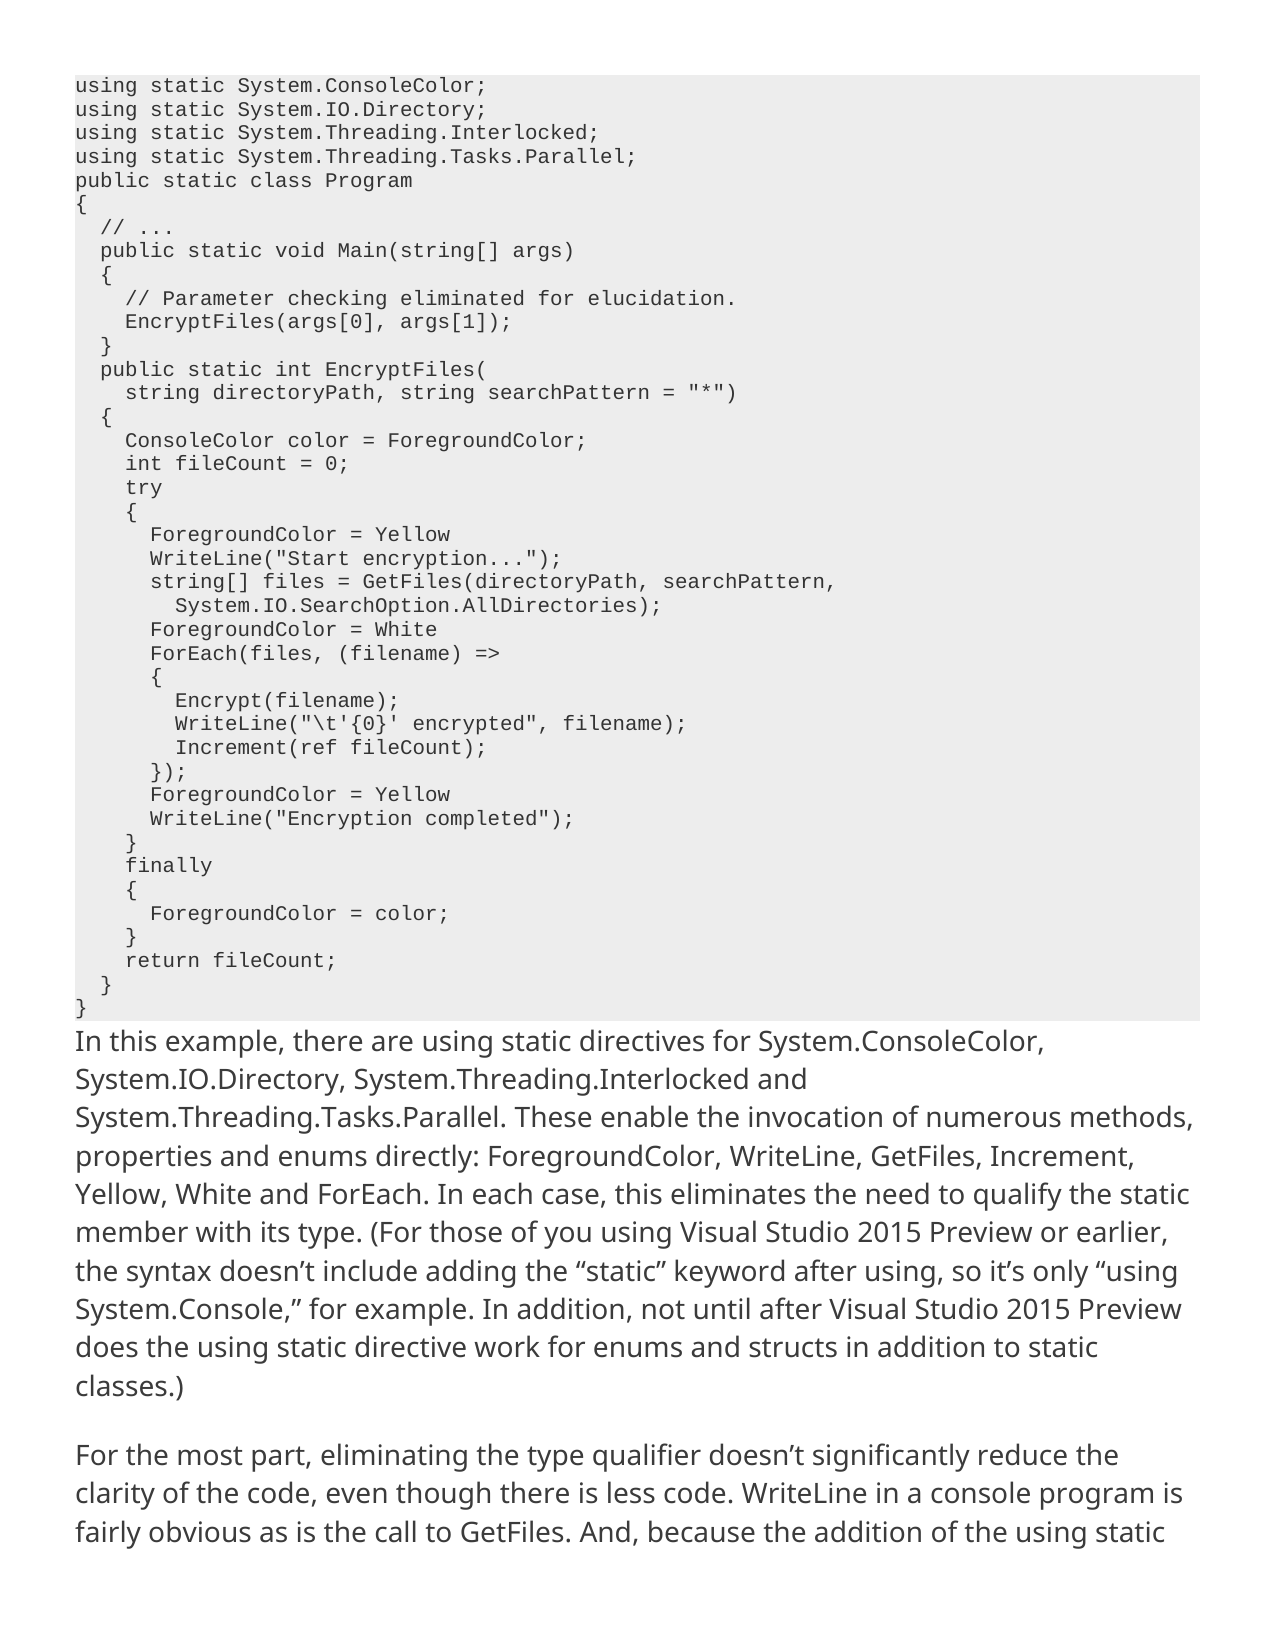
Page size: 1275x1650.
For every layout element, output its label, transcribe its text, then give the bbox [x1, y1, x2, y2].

text string directoryPath, string searchPattern = "*") [75, 382, 1200, 406]
text { [75, 666, 1200, 690]
text System.IO.SearchOption.AllDirectories); [75, 595, 1200, 619]
text // ... [75, 217, 1200, 241]
text ForegroundColor = White [75, 619, 1200, 642]
text { [75, 193, 1200, 217]
text ForegroundColor = color; [75, 903, 1200, 926]
text public static int EncryptFiles( [75, 359, 1200, 382]
text { [75, 879, 1200, 903]
text public static class Program [75, 169, 1200, 193]
text ForEach(files, (filename) => [75, 642, 1200, 666]
text WriteLine("\t'{0}' encrypted", filename); [75, 713, 1200, 737]
text }); [75, 761, 1200, 784]
text WriteLine("Encryption completed"); [75, 808, 1200, 832]
text try [75, 477, 1200, 501]
text { [75, 501, 1200, 524]
text // Parameter checking eliminated for elucidation. [75, 288, 1200, 311]
text ForegroundColor = Yellow [75, 524, 1200, 548]
text ConsoleColor color = ForegroundColor; [75, 430, 1200, 453]
text Encrypt(filename); [75, 690, 1200, 713]
text return fileCount; [75, 950, 1200, 973]
text string[] files = GetFiles(directoryPath, searchPattern, [75, 572, 1200, 595]
text public static void Main(string[] args) [75, 241, 1200, 264]
text In this example, there are using static directives for System.ConsoleColor, System.IO.Directory, System.Threading.Interlocked and System.Threading.Tasks.Parallel. These enable the invocation of numerous methods, properties and enums directly: ForegroundColor, WriteLine, GetFiles, Increment, Yellow, White and ForEach. In each case, this eliminates the need to qualify the static member with its type. (For those of you using Visual Studio 2015 Preview or earlier, the syntax doesn’t include adding the “static” keyword after using, so it’s only “using System.Console,” for example. In addition, not until after Visual Studio 2015 Preview does the using static directive work for enums and structs in addition to static classes.) [75, 1021, 1200, 1404]
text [75, 1435, 1200, 1550]
text { [75, 264, 1200, 288]
text finally [75, 855, 1200, 879]
text EncryptFiles(args[0], args[1]); [75, 311, 1200, 335]
text int fileCount = 0; [75, 453, 1200, 477]
text Increment(ref fileCount); [75, 737, 1200, 761]
text { [75, 406, 1200, 430]
text using static System.IO.Directory; [75, 99, 1200, 122]
text } [75, 973, 1200, 997]
text } [75, 832, 1200, 855]
text } [75, 926, 1200, 950]
text using static System.Threading.Tasks.Parallel; [75, 146, 1200, 169]
text } [75, 997, 1200, 1021]
text using static System.ConsoleColor; [75, 75, 1200, 99]
text ForegroundColor = Yellow [75, 784, 1200, 808]
text } [75, 335, 1200, 359]
text WriteLine("Start encryption..."); [75, 548, 1200, 572]
text using static System.Threading.Interlocked; [75, 122, 1200, 146]
